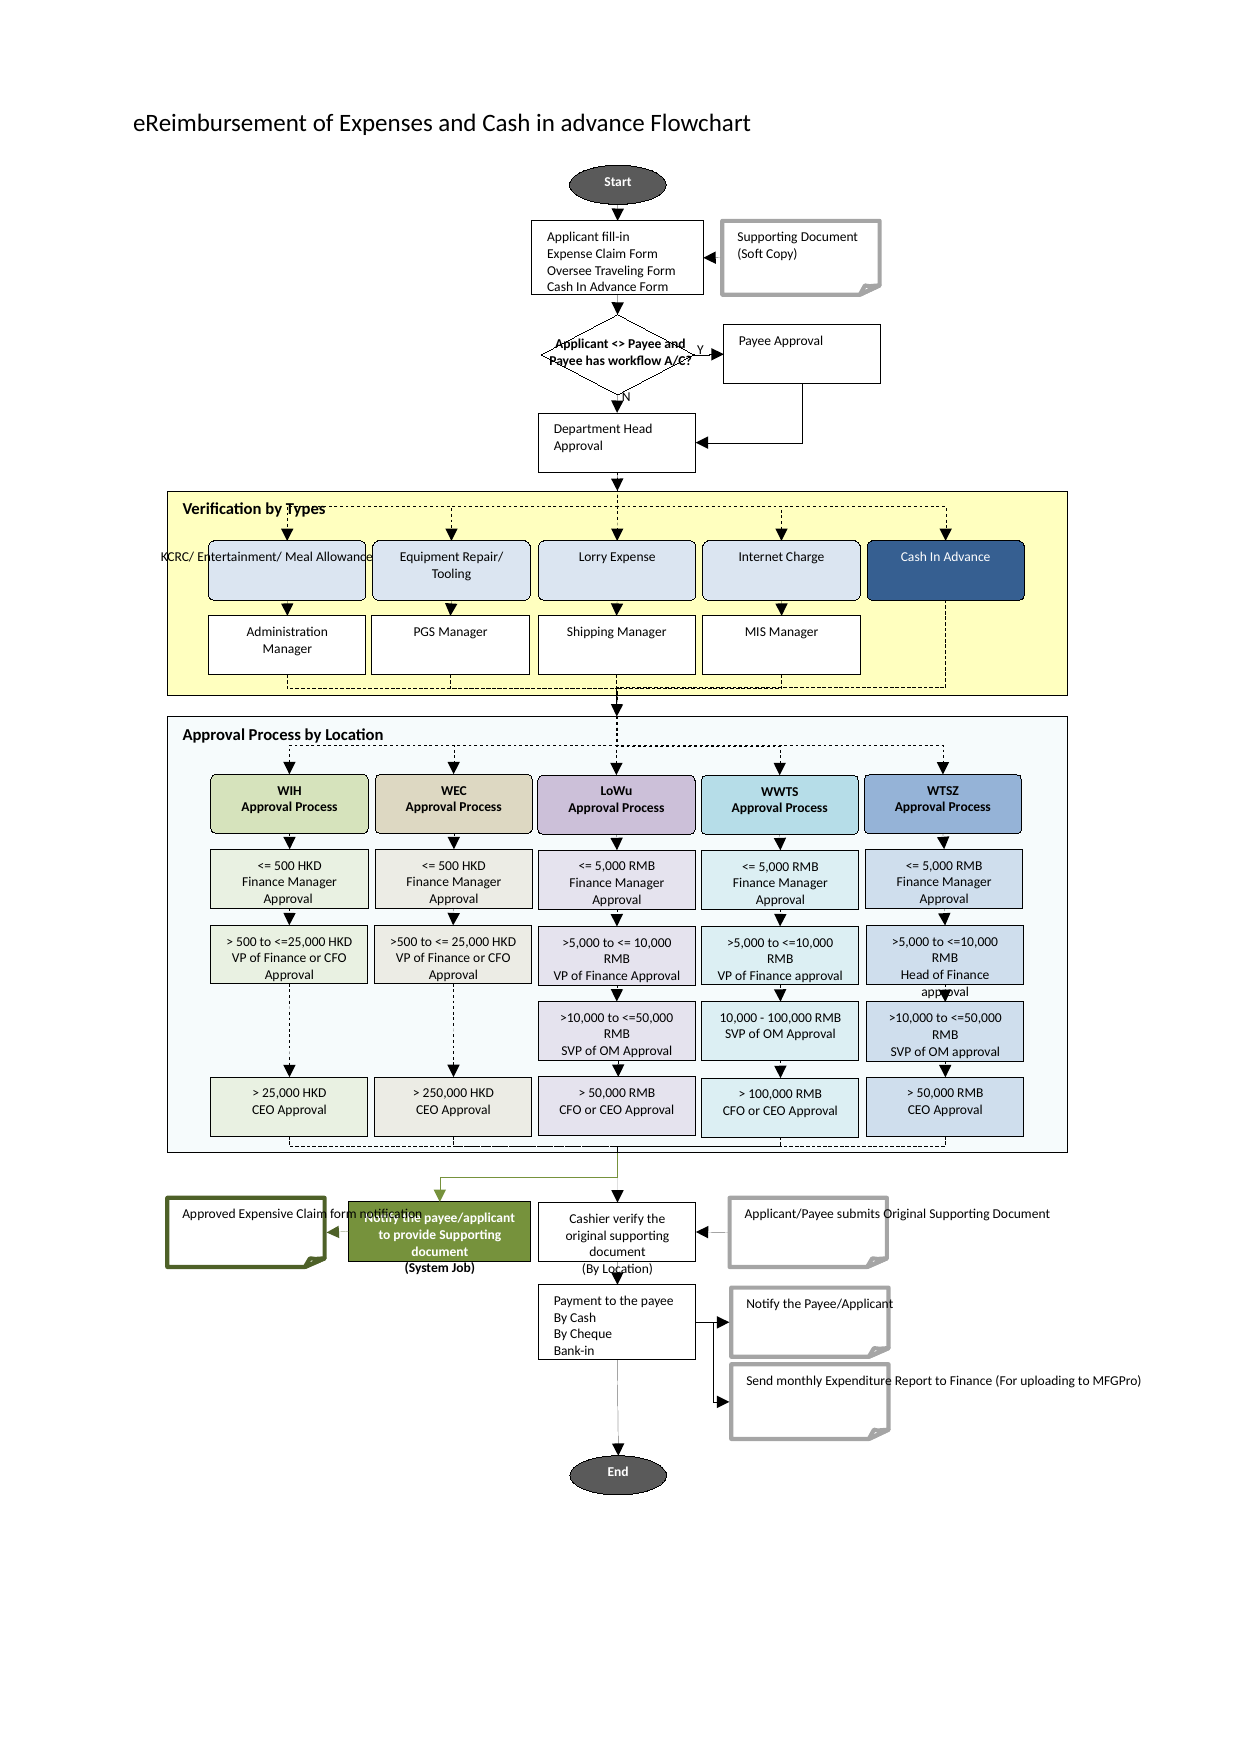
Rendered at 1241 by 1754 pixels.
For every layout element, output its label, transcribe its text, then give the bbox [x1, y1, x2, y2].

text eReimbursement of Expenses and Cash in advance Flowchart [133, 104, 1122, 141]
